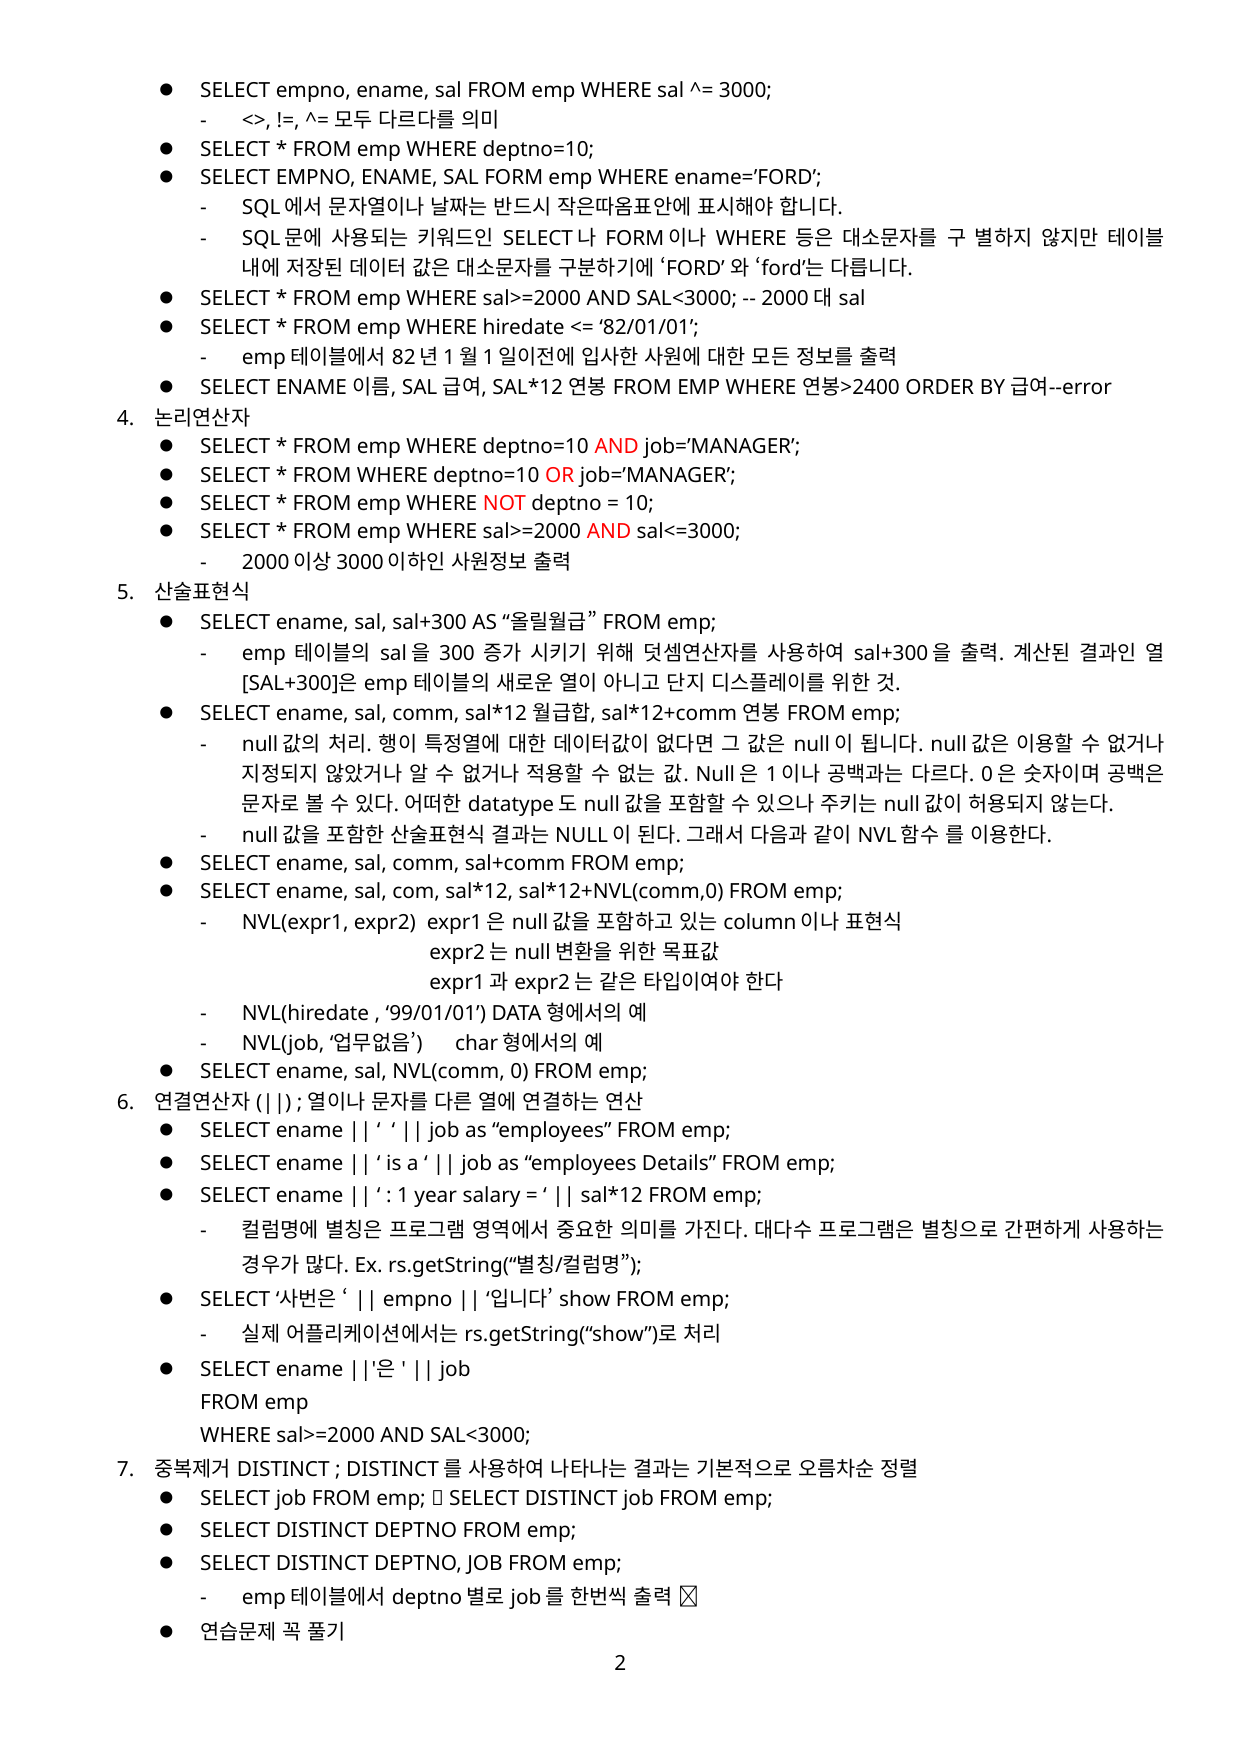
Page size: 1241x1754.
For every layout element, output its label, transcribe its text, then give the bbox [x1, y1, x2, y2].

list 2000이상3000이하인 사원정보 출력 [200, 545, 1165, 575]
list SELECT ename || ‘ : 1 year salary = ‘ || sal*12 FROM emp; [158, 1181, 1165, 1209]
list SELECT * FROM emp WHERE hiredate <= ‘82/01/01’; [158, 312, 1165, 340]
list SELECT ‘사번은 ‘ || empno || ‘입니다’ show FROM emp; [158, 1283, 1165, 1313]
list SELECT * FROM WHERE deptno=10 OR job=’MANAGER’; [158, 460, 1165, 488]
list 연습문제 꼭 풀기 [158, 1615, 1165, 1645]
text expr2는 null변환을 위한 목표값 [408, 935, 1165, 966]
list SELECT ename, sal, com, sal*12, sal*12+NVL(comm,0) FROM emp; [158, 877, 1165, 905]
list emp테이블에서 82년1월1일이전에 입사한 사원에 대한 모든 정보를 출력 [200, 340, 1165, 371]
list 실제 어플리케이션에서는 rs.getString(“show”)로 처리 [200, 1317, 1165, 1348]
list 연결연산자 (||) ; 열이나 문자를 다른 열에 연결하는 연산 [117, 1085, 1165, 1115]
list 컬럼명에 별칭은 프로그램 영역에서 중요한 의미를 가진다. 대다수 프로그램은 별칭으로 간편하게 사용하는 경우가 많다. Ex. rs.getString(“별칭/컬럼명”); [200, 1213, 1165, 1278]
list 논리연산자 [117, 401, 1165, 431]
list 중복제거 DISTINCT ; DISTINCT를 사용하여 나타나는 결과는 기본적으로 오름차순 정렬 [117, 1452, 1165, 1483]
list SELECT job FROM emp;  SELECT DISTINCT job FROM emp; [158, 1483, 1165, 1511]
list SELECT EMPNO, ENAME, SAL FORM emp WHERE ename=’FORD’; [158, 162, 1165, 191]
list NVL(hiredate , ‘99/01/01’) DATA형에서의 예 [200, 996, 1165, 1026]
list SELECT ename || ‘ is a ‘ || job as “employees Details” FROM emp; [158, 1148, 1165, 1176]
list SELECT * FROM emp WHERE sal>=2000 AND sal<=3000; [158, 517, 1165, 545]
list SELECT * FROM emp WHERE NOT deptno = 10; [158, 488, 1165, 517]
list emp테이블에서 deptno별로 job를 한번씩 출력  [200, 1580, 1165, 1611]
list SELECT DISTINCT DEPTNO FROM emp; [158, 1515, 1165, 1544]
list 산술표현식 [117, 575, 1165, 606]
list SELECT ename, sal, NVL(comm, 0) FROM emp; [158, 1057, 1165, 1085]
list SELECT ENAME 이름, SAL 급여, SAL*12 연봉 FROM EMP WHERE 연봉>2400 ORDER BY 급여--error [158, 371, 1165, 401]
list SELECT ename ||'은 ' || job [158, 1352, 1165, 1383]
list SELECT * FROM emp WHERE sal>=2000 AND SAL<3000; -- 2000대 sal [158, 282, 1165, 312]
list NVL(job, ‘업무없음’) char형에서의 예 [200, 1026, 1165, 1057]
list <>, !=, ^= 모두 다르다를 의미 [200, 103, 1165, 134]
list SELECT DISTINCT DEPTNO, JOB FROM emp; [158, 1548, 1165, 1576]
list SELECT ename, sal, sal+300 AS “올릴월급” FROM emp; [158, 606, 1165, 636]
list null값의 처리. 행이 특정열에 대한 데이터값이 없다면 그 값은 null이 됩니다. null값은 이용할 수 없거나 지정되지 않았거나 알 수 없거나 적용할 수 없는 값. Null은 1이나 공백과는 다르다. 0은 숫자이며 공백은 문자로 볼 수 있다. 어떠한 datatype도 null값을 포함할 수 있으나 주키는 null값이 허용되지 않는다. [200, 727, 1165, 818]
list WHERE sal>=2000 AND SAL<3000; [200, 1420, 1165, 1448]
list SQL문에 사용되는 키워드인 SELECT나 FORM이나 WHERE 등은 대소문자를 구 별하지 않지만 테이블 내에 저장된 데이터 값은 대소문자를 구분하기에 ‘FORD’ 와 ‘ford’는 다릅니다. [200, 221, 1165, 282]
list SELECT * FROM emp WHERE deptno=10 AND job=’MANAGER’; [158, 431, 1165, 460]
list NVL(expr1, expr2) expr1은 null값을 포함하고 있는 column이나 표현식 [200, 905, 1165, 935]
list SELECT empno, ename, sal FROM emp WHERE sal ^= 3000; [158, 75, 1165, 103]
list SELECT ename || ‘ ‘ || job as “employees” FROM emp; [158, 1115, 1165, 1144]
list null값을 포함한 산술표현식 결과는 NULL이 된다. 그래서 다음과 같이 NVL함수 를 이용한다. [200, 818, 1165, 848]
list SELECT * FROM emp WHERE deptno=10; [158, 134, 1165, 162]
list SELECT ename, sal, comm, sal+comm FROM emp; [158, 848, 1165, 877]
list SELECT ename, sal, comm, sal*12 월급합, sal*12+comm 연봉 FROM emp; [158, 697, 1165, 727]
list SQL에서 문자열이나 날짜는 반드시 작은따옴표안에 표시해야 합니다. [200, 191, 1165, 221]
list emp 테이블의 sal을 300 증가 시키기 위해 덧셈연산자를 사용하여 sal+300을 출력. 계산된 결과인 열[SAL+300]은 emp 테이블의 새로운 열이 아니고 단지 디스플레이를 위한 것. [200, 636, 1165, 697]
text expr1과 expr2는 같은 타입이여야 한다 [408, 966, 1165, 996]
list FROM emp [200, 1387, 1165, 1416]
